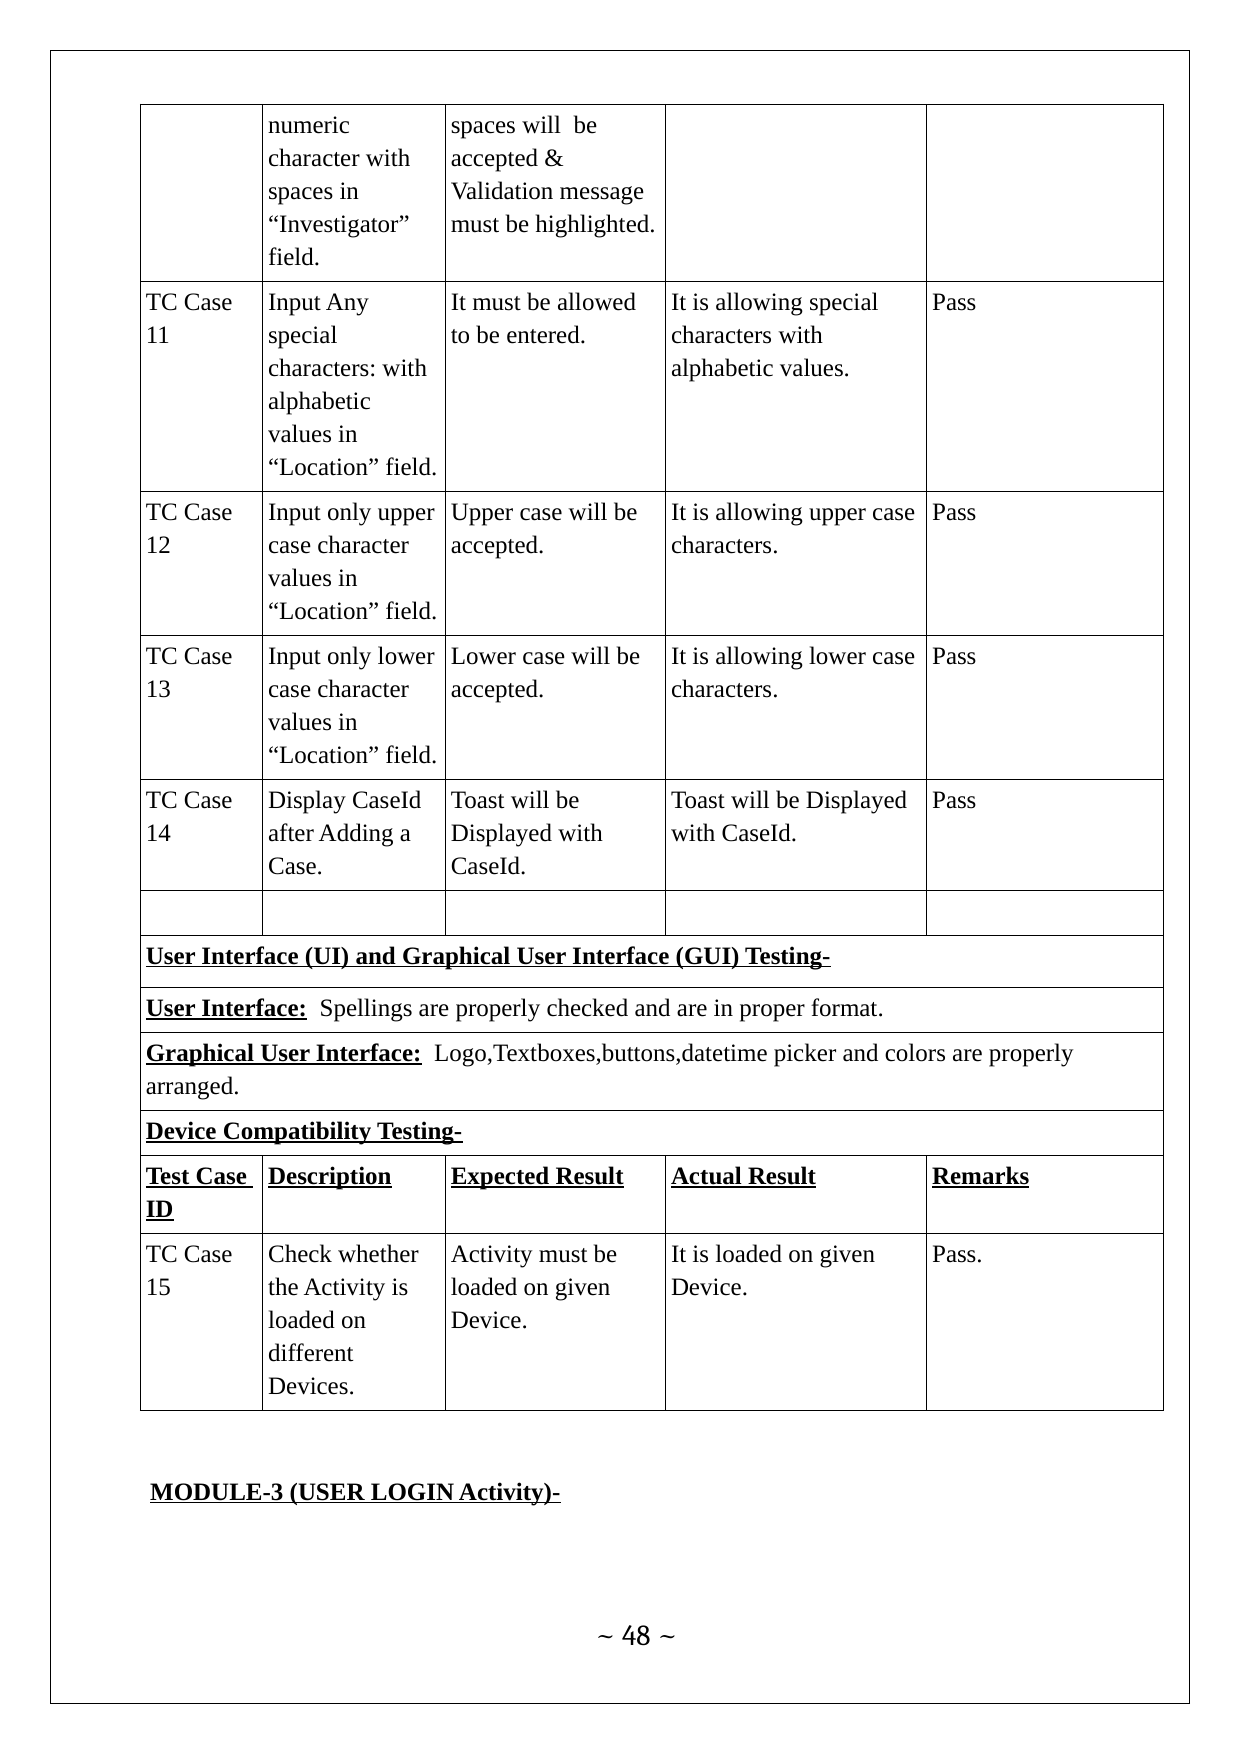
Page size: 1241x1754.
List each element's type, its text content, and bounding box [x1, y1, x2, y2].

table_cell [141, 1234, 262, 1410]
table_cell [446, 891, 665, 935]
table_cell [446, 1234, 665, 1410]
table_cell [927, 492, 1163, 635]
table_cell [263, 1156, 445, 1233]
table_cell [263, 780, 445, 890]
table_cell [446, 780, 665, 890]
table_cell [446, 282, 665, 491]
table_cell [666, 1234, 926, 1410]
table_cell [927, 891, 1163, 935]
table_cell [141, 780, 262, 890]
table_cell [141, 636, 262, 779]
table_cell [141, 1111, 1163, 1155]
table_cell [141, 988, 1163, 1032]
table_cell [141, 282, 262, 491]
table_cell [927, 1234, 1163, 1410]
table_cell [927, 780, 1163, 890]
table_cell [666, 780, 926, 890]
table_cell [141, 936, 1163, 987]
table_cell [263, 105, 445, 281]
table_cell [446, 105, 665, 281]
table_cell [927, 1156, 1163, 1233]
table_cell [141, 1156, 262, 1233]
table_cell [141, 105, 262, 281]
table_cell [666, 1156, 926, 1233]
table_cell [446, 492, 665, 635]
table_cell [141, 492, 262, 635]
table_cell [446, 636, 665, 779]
text MODULE-3 (USER LOGIN Activity)- [150, 1477, 1122, 1505]
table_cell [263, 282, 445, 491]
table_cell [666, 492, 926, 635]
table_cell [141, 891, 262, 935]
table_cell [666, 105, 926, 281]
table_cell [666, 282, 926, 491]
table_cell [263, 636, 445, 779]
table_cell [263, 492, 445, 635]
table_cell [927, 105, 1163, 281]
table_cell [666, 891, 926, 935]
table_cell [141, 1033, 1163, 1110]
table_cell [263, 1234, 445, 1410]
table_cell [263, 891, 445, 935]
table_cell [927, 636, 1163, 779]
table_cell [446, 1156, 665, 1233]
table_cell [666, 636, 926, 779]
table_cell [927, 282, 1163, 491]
